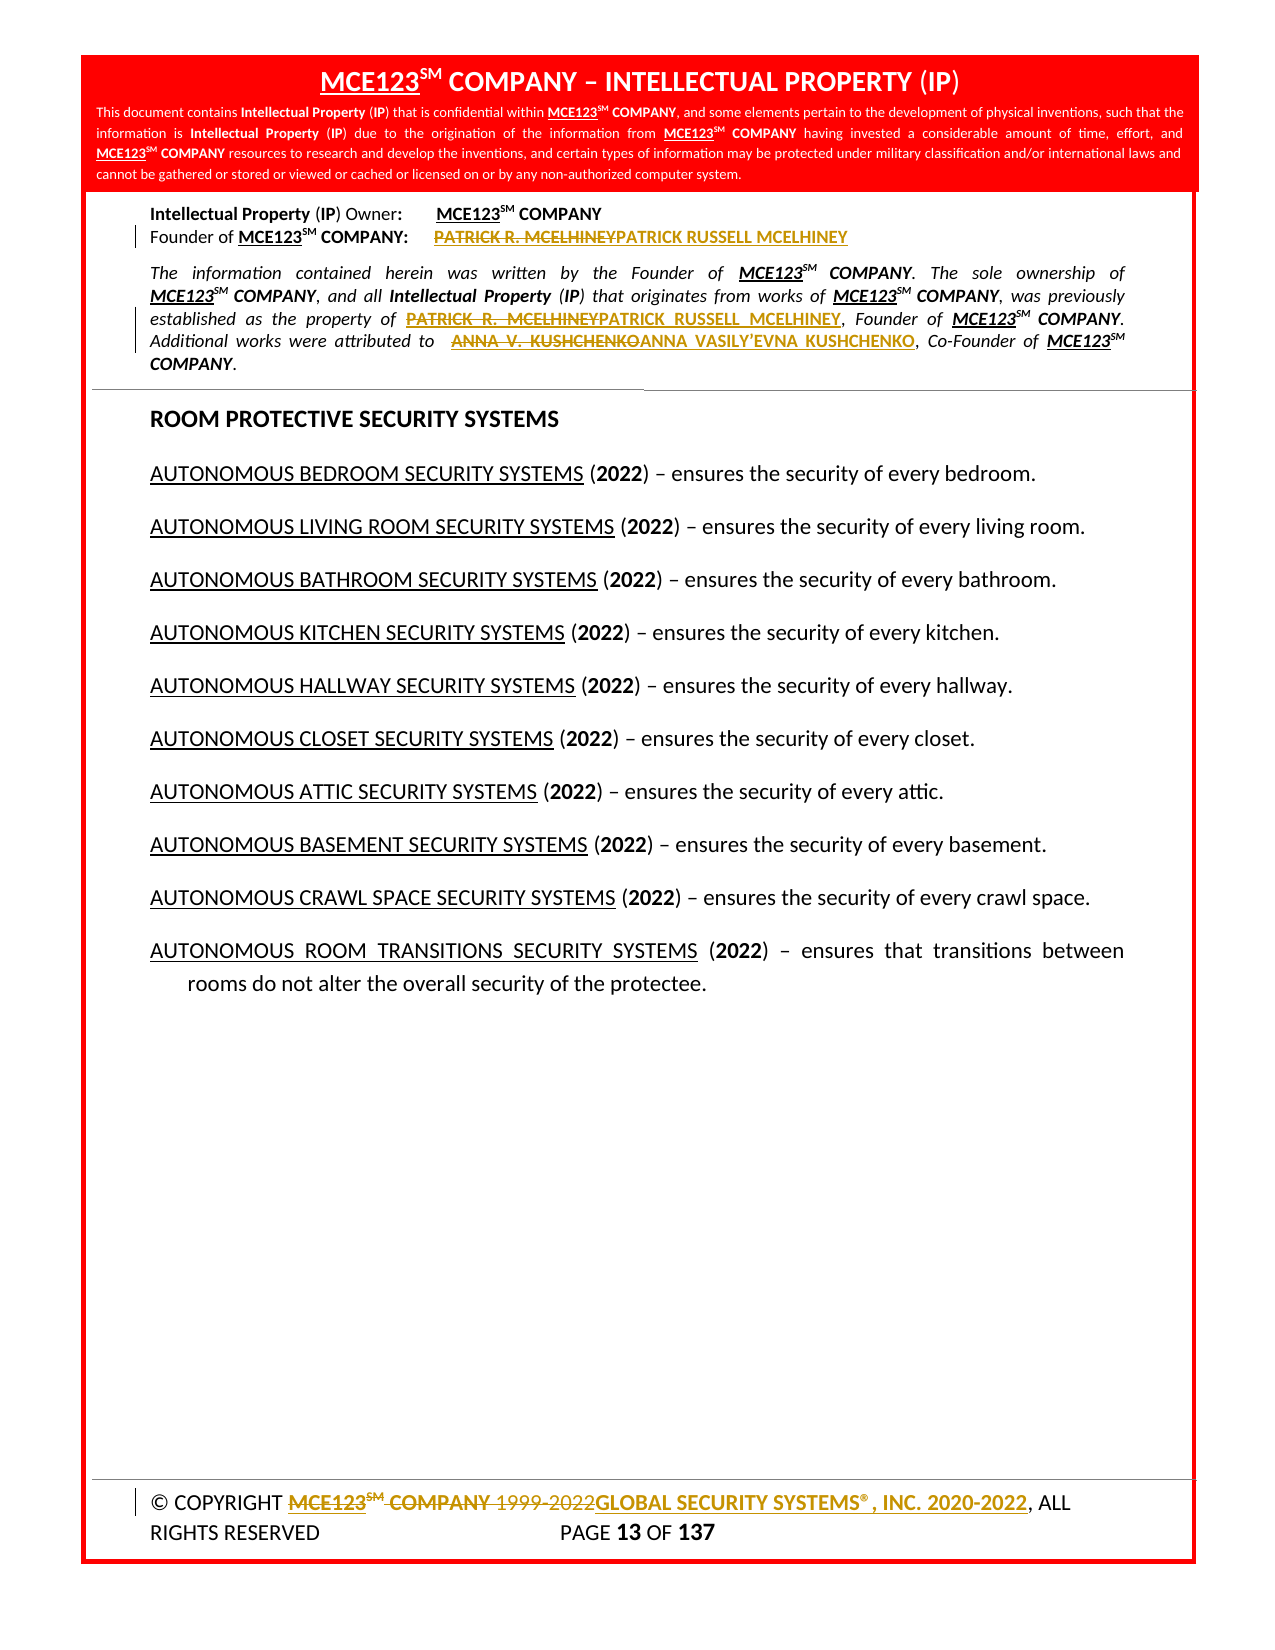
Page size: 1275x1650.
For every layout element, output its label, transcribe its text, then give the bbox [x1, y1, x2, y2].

text ROOM PROTECTIVE SECURITY SYSTEMS [150, 403, 1125, 434]
text AUTONOMOUS LIVING ROOM SECURITY SYSTEMS (2022) – ensures the security of every living room. [150, 512, 1125, 540]
text AUTONOMOUS BASEMENT SECURITY SYSTEMS (2022) – ensures the security of every basement. [150, 830, 1125, 858]
text AUTONOMOUS BATHROOM SECURITY SYSTEMS (2022) – ensures the security of every bathroom. [150, 565, 1125, 593]
text AUTONOMOUS CRAWL SPACE SECURITY SYSTEMS (2022) – ensures the security of every crawl space. [150, 883, 1125, 911]
text AUTONOMOUS KITCHEN SECURITY SYSTEMS (2022) – ensures the security of every kitchen. [150, 618, 1125, 646]
text AUTONOMOUS ATTIC SECURITY SYSTEMS (2022) – ensures the security of every attic. [150, 777, 1125, 805]
text AUTONOMOUS HALLWAY SECURITY SYSTEMS (2022) – ensures the security of every hallway. [150, 671, 1125, 699]
text AUTONOMOUS BEDROOM SECURITY SYSTEMS (2022) – ensures the security of every bedroom. [150, 459, 1125, 487]
text AUTONOMOUS ROOM TRANSITIONS SECURITY SYSTEMS (2022) – ensures that transitions between rooms do not alter the overall security of the protectee. [150, 936, 1125, 997]
text AUTONOMOUS CLOSET SECURITY SYSTEMS (2022) – ensures the security of every closet. [150, 724, 1125, 752]
